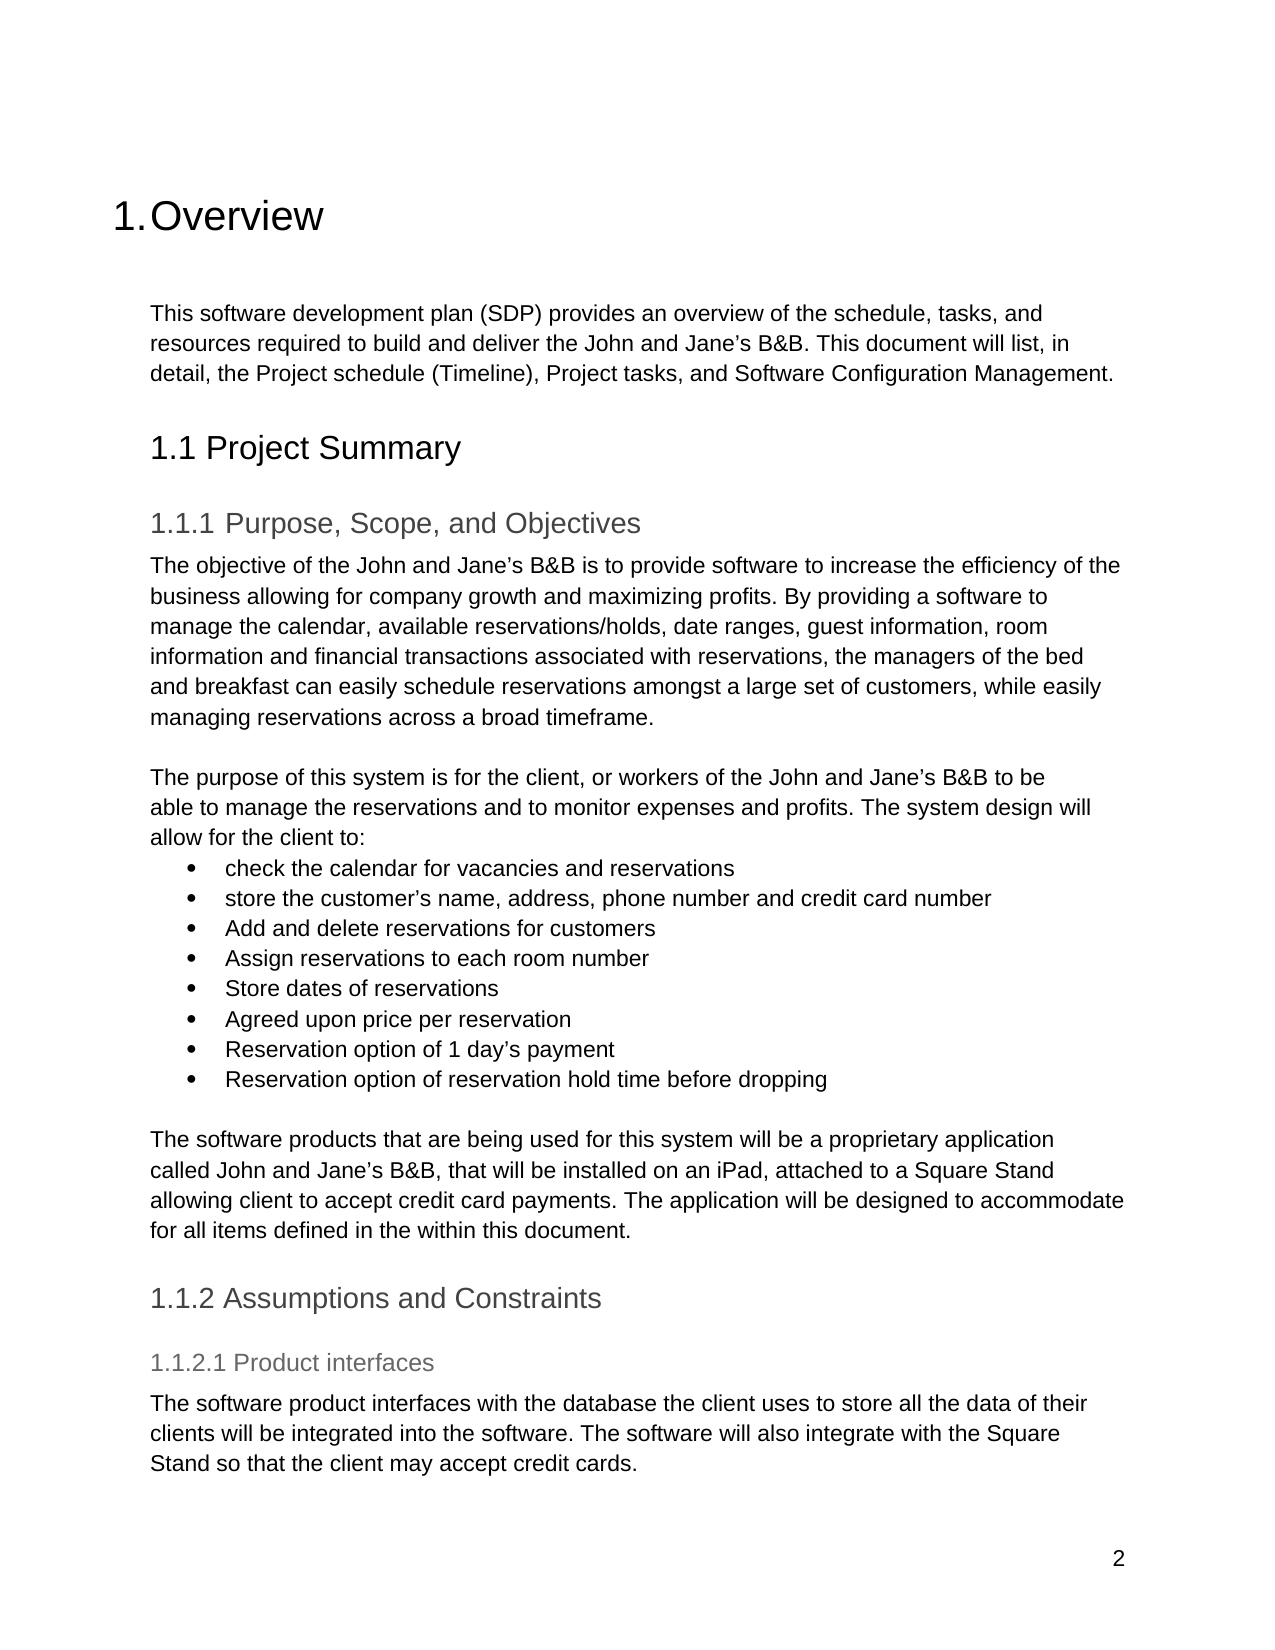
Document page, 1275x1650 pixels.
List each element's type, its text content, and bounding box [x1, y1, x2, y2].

text able to manage the reservations and to monitor expenses and profits. The system design will [150, 794, 1125, 821]
list Agreed upon price per reservation [187, 1006, 1125, 1032]
text allow for the client to: [150, 824, 1125, 851]
text The purpose of this system is for the client, or workers of the John and Jane’s B&B to be [150, 764, 1125, 790]
subtitle 1.1.2.1 Product interfaces [150, 1348, 1125, 1377]
subtitle 1.1 Project Summary [150, 428, 1125, 467]
text for all items defined in the within this document. [150, 1217, 1125, 1243]
text The software products that are being used for this system will be a proprietary application [150, 1126, 1125, 1153]
subtitle 1.1.2 Assumptions and Constraints [150, 1281, 1125, 1314]
list Add and delete reservations for customers [187, 915, 1125, 941]
text The software product interfaces with the database the client uses to store all the data of their clients will be integrated into the software. The software will also integrate with the Square Stand so that the client may accept credit cards. [150, 1390, 1125, 1476]
list store the customer’s name, address, phone number and credit card number [187, 885, 1125, 911]
text allowing client to accept credit card payments. The application will be designed to accommodate [150, 1187, 1125, 1213]
text called John and Jane’s B&B, that will be installed on an iPad, attached to a Square Stand [150, 1157, 1125, 1183]
list Assign reservations to each room number [187, 945, 1125, 972]
text The objective of the John and Jane’s B&B is to provide software to increase the efficiency of the business allowing for company growth and maximizing profits. By providing a software to manage the calendar, available reservations/holds, date ranges, guest information, room information and financial transactions associated with reservations, the managers of the bed and breakfast can easily schedule reservations amongst a large set of customers, while easily managing reservations across a broad timeframe. [150, 552, 1125, 730]
text This software development plan (SDP) provides an overview of the schedule, tasks, and resources required to build and deliver the John and Jane’s B&B. This document will list, in detail, the Project schedule (Timeline), Project tasks, and Software Configuration Management. [150, 300, 1125, 387]
list Store dates of reservations [187, 975, 1125, 1002]
subtitle Purpose, Scope, and Objectives [150, 506, 1125, 539]
list Reservation option of 1 day’s payment [187, 1036, 1125, 1062]
list Reservation option of reservation hold time before dropping [187, 1066, 1125, 1092]
subtitle Overview [112, 192, 1125, 239]
list check the calendar for vacancies and reservations [187, 854, 1125, 881]
